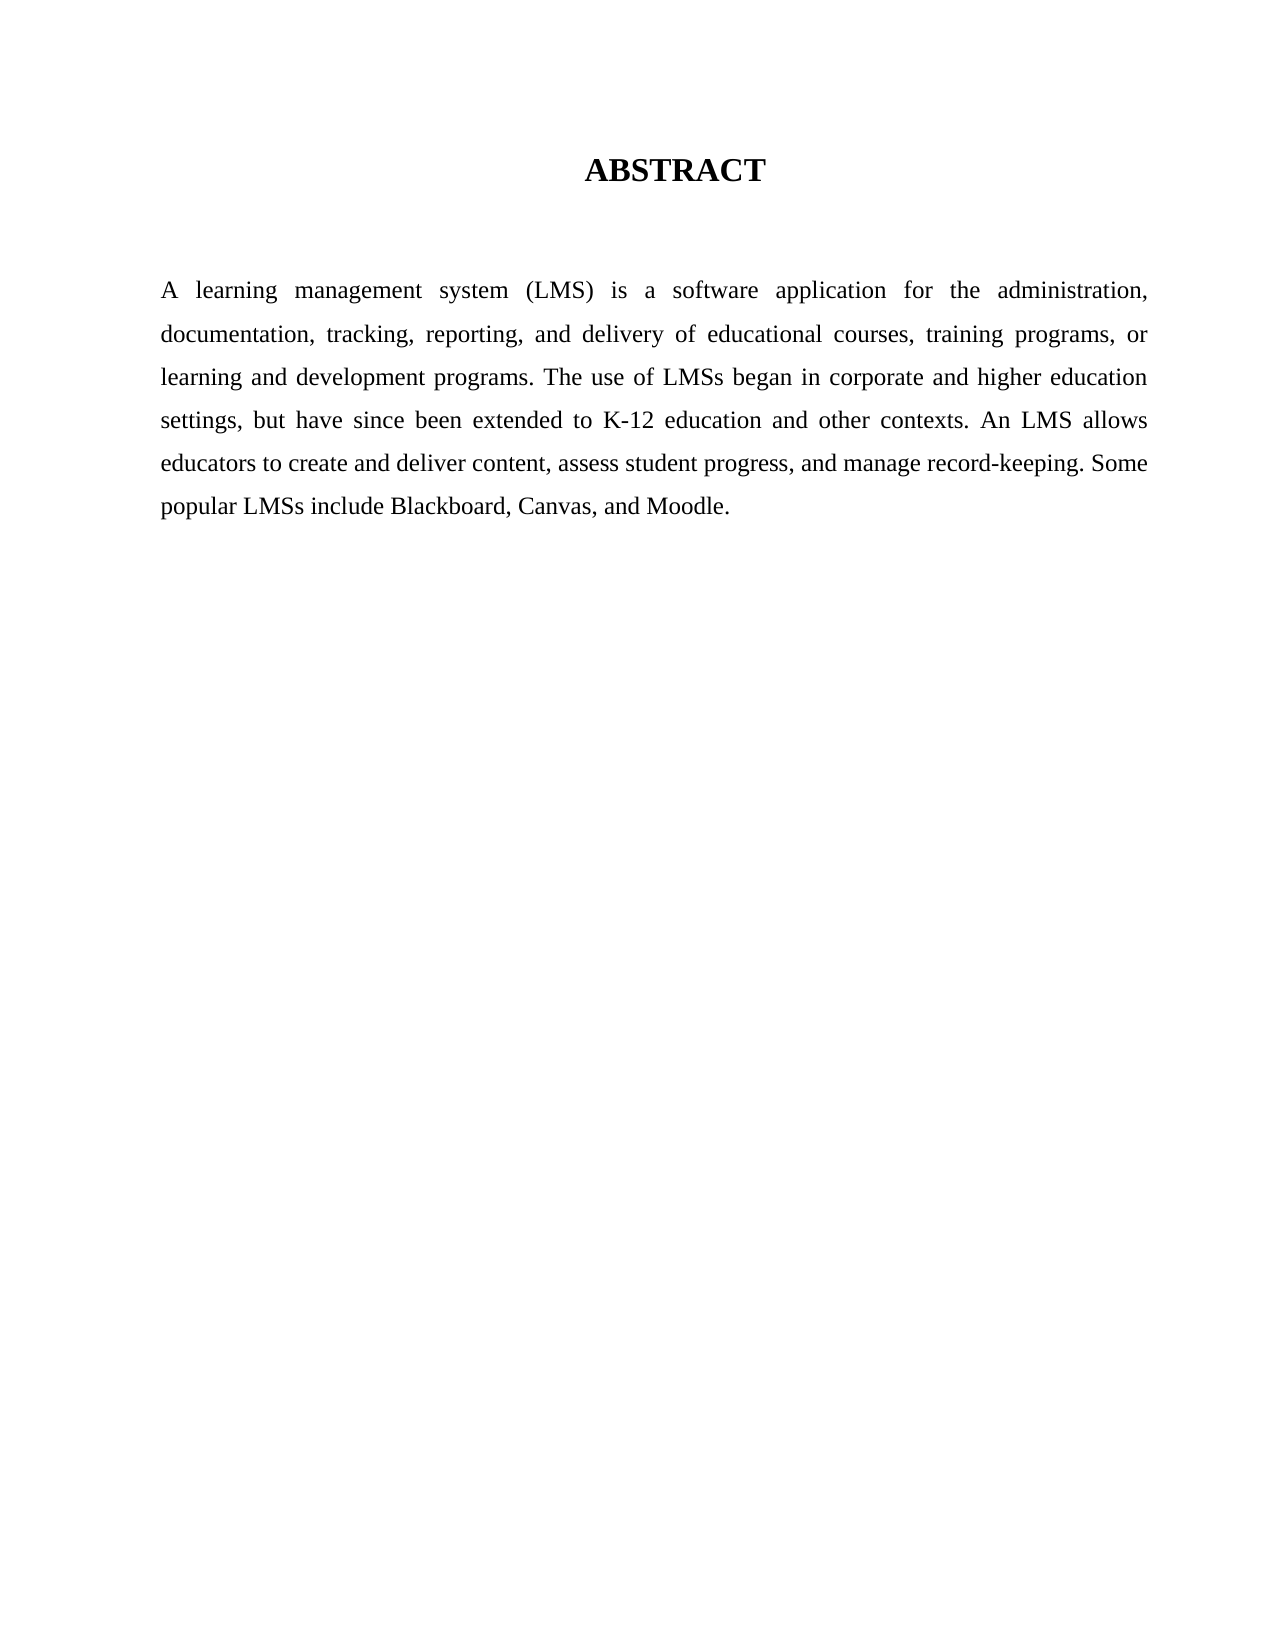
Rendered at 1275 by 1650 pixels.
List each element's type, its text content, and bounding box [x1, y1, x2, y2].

subtitle ABSTRACT [225, 150, 1125, 188]
